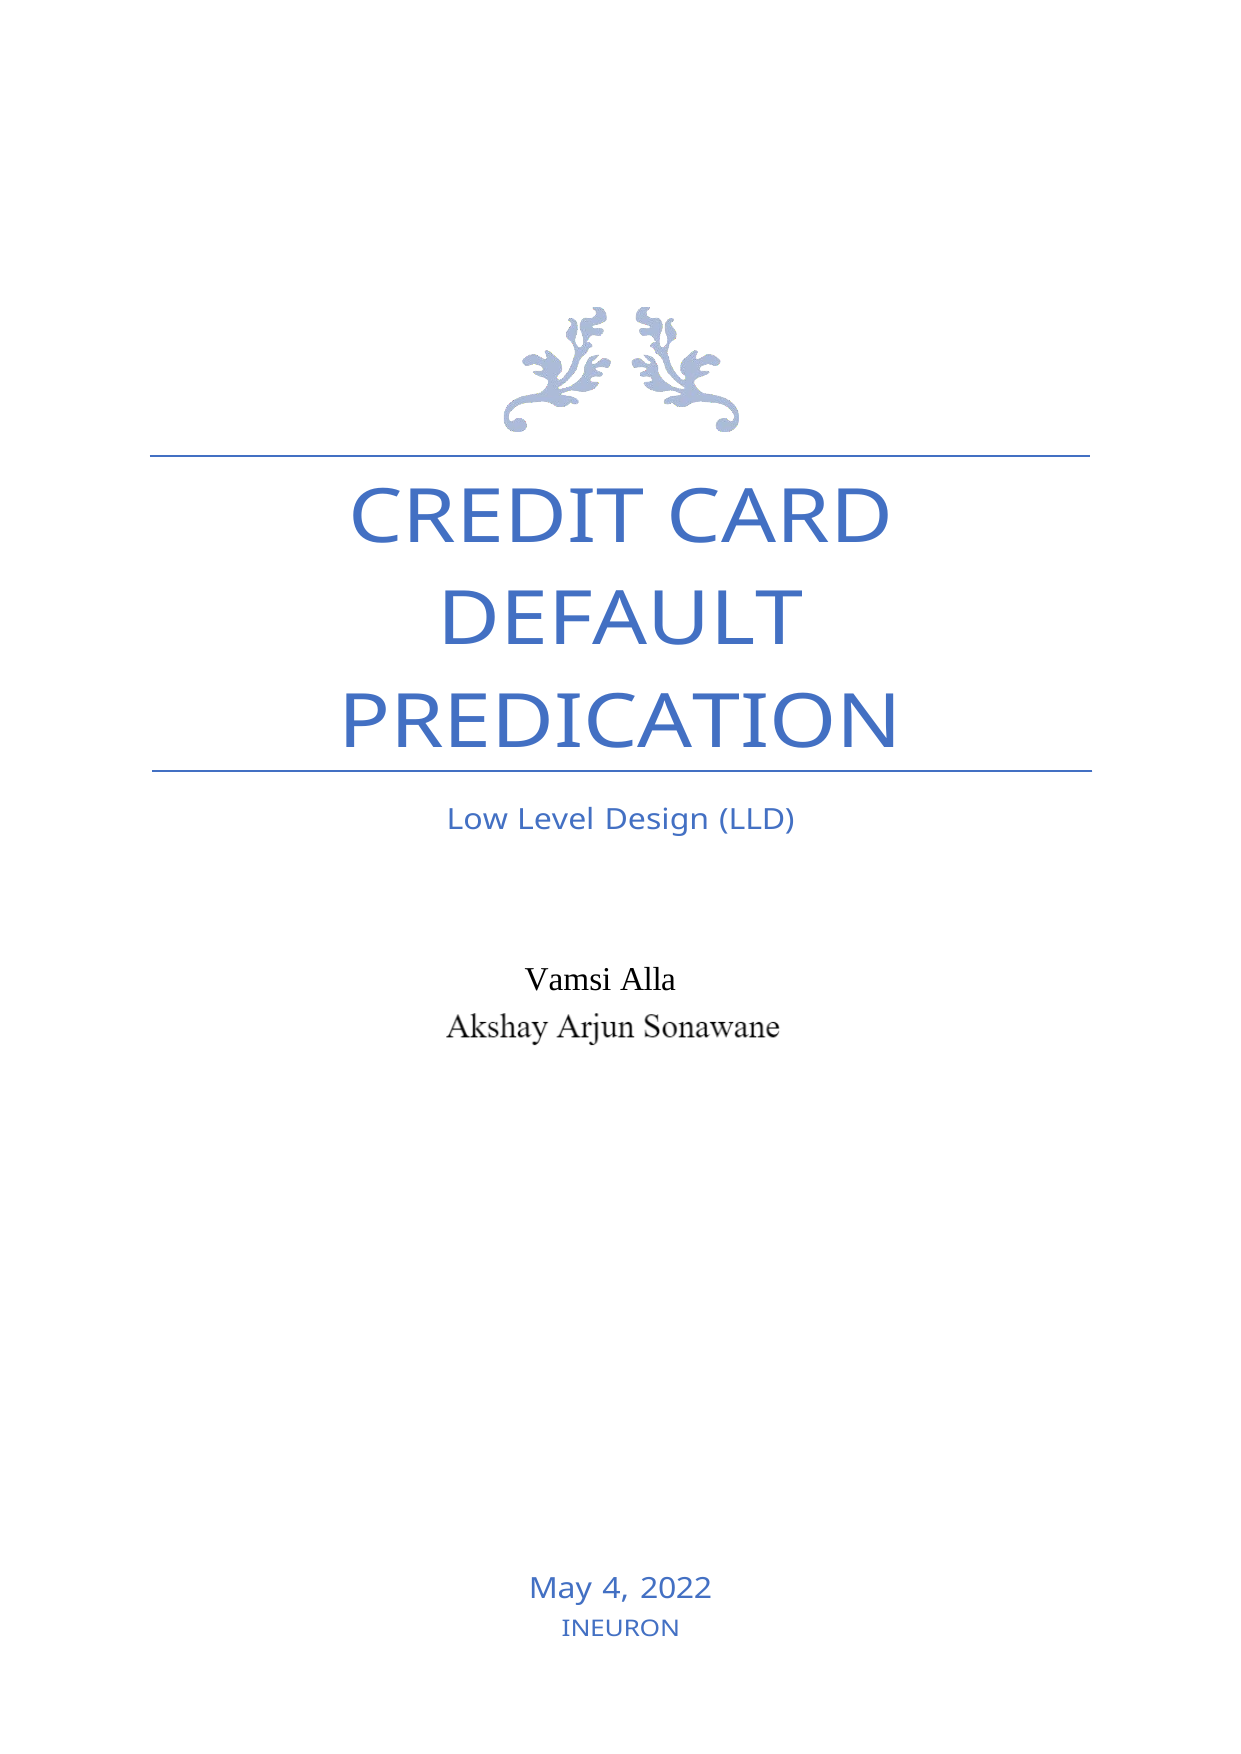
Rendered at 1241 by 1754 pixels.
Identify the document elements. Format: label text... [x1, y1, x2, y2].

subtitle May 4, 2022 [180, 1567, 1061, 1607]
text Vamsi Alla [139, 959, 1061, 997]
title CREDIT CARD DEFAULT PREDICATION [179, 462, 1061, 769]
picture [446, 1011, 801, 1055]
text INEURON [181, 1612, 1061, 1643]
picture [503, 307, 739, 432]
subtitle Low Level Design (LLD) [180, 798, 1061, 838]
